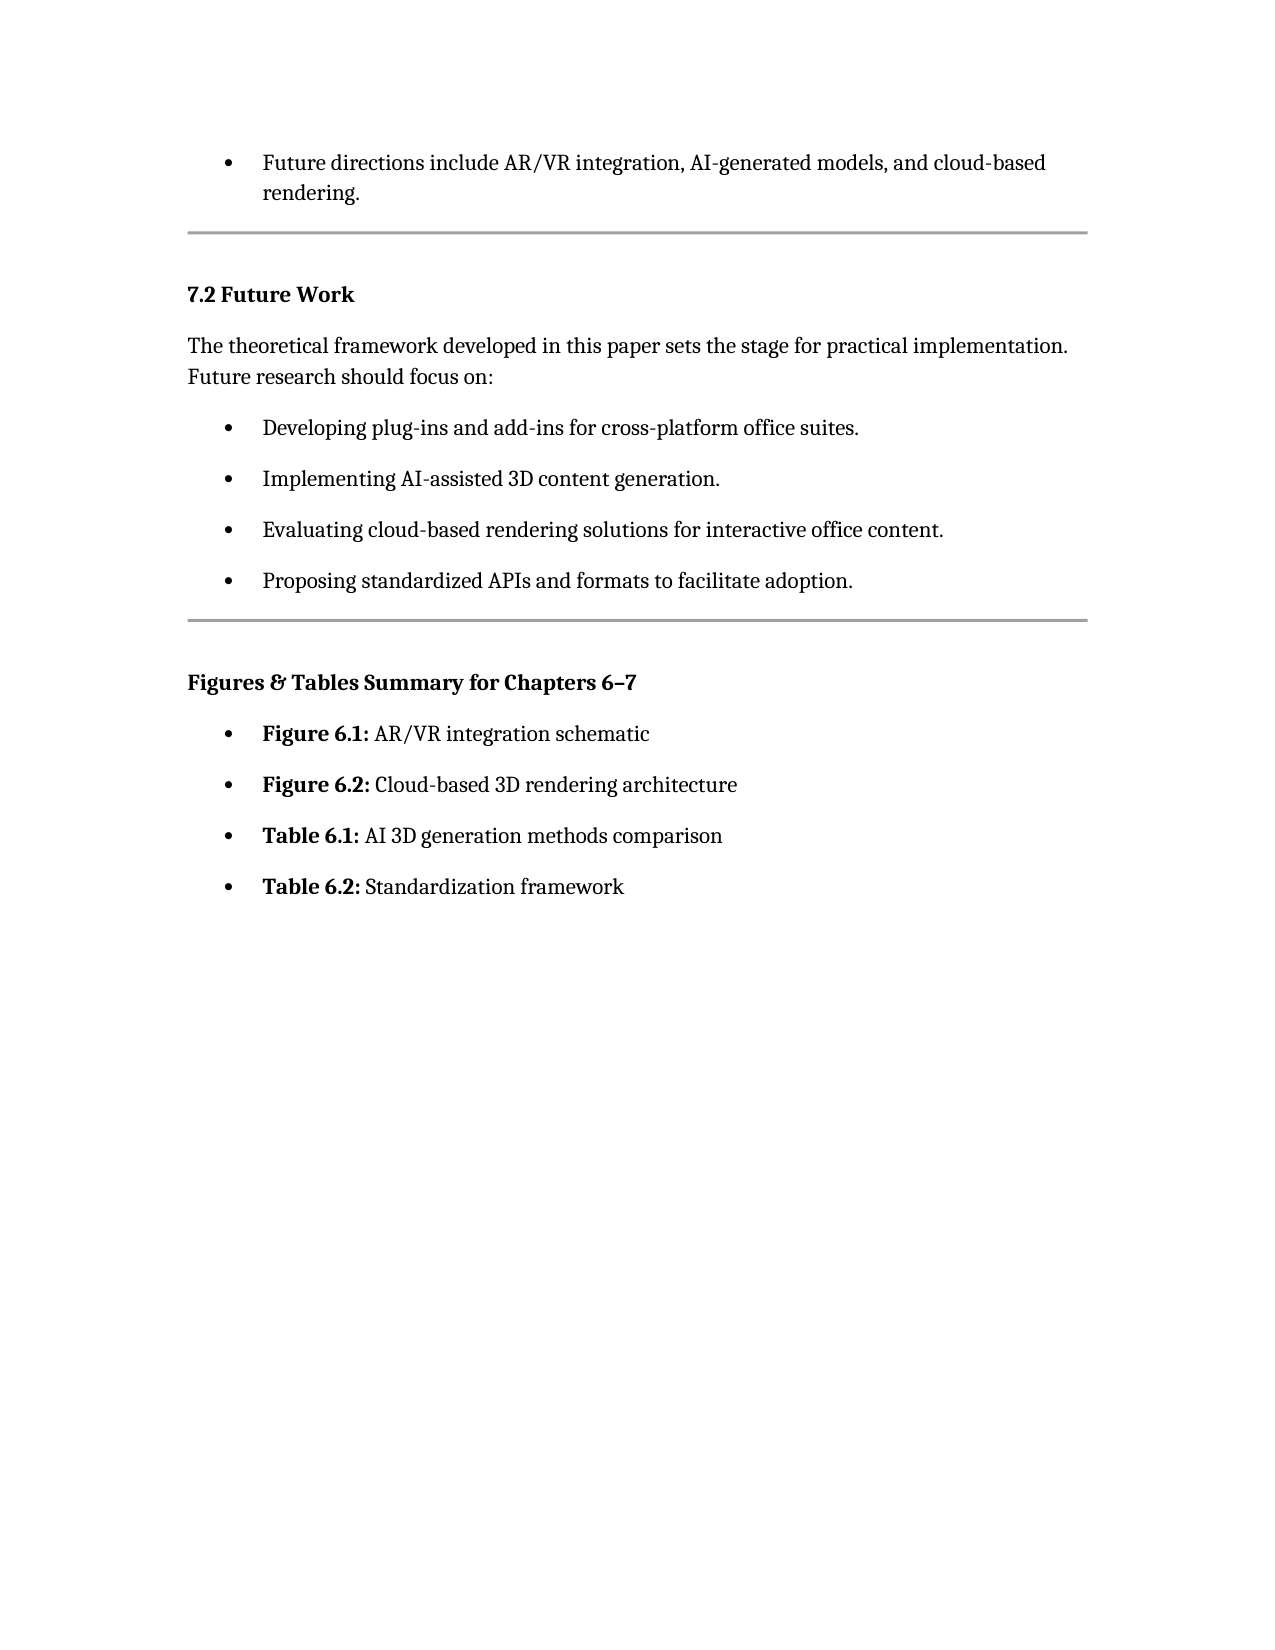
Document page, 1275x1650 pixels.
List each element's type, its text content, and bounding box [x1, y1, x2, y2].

text 7.2 Future Work [187, 282, 1087, 309]
list Future directions include AR/VR integration, AI-generated models, and cloud-based rendering. [225, 150, 1087, 207]
list Table 6.1: AI 3D generation methods comparison [225, 823, 1087, 849]
list Implementing AI-assisted 3D content generation. [225, 466, 1087, 492]
text Figures & Tables Summary for Chapters 6–7 [187, 670, 1087, 696]
list Table 6.2: Standardization framework [225, 874, 1087, 900]
list Figure 6.1: AR/VR integration schematic [225, 721, 1087, 747]
text The theoretical framework developed in this paper sets the stage for practical implementation. Future research should focus on: [187, 333, 1087, 390]
list Evaluating cloud-based rendering solutions for interactive office content. [225, 517, 1087, 543]
list Figure 6.2: Cloud-based 3D rendering architecture [225, 772, 1087, 798]
list Proposing standardized APIs and formats to facilitate adoption. [225, 568, 1087, 594]
list Developing plug-ins and add-ins for cross-platform office suites. [225, 414, 1087, 441]
